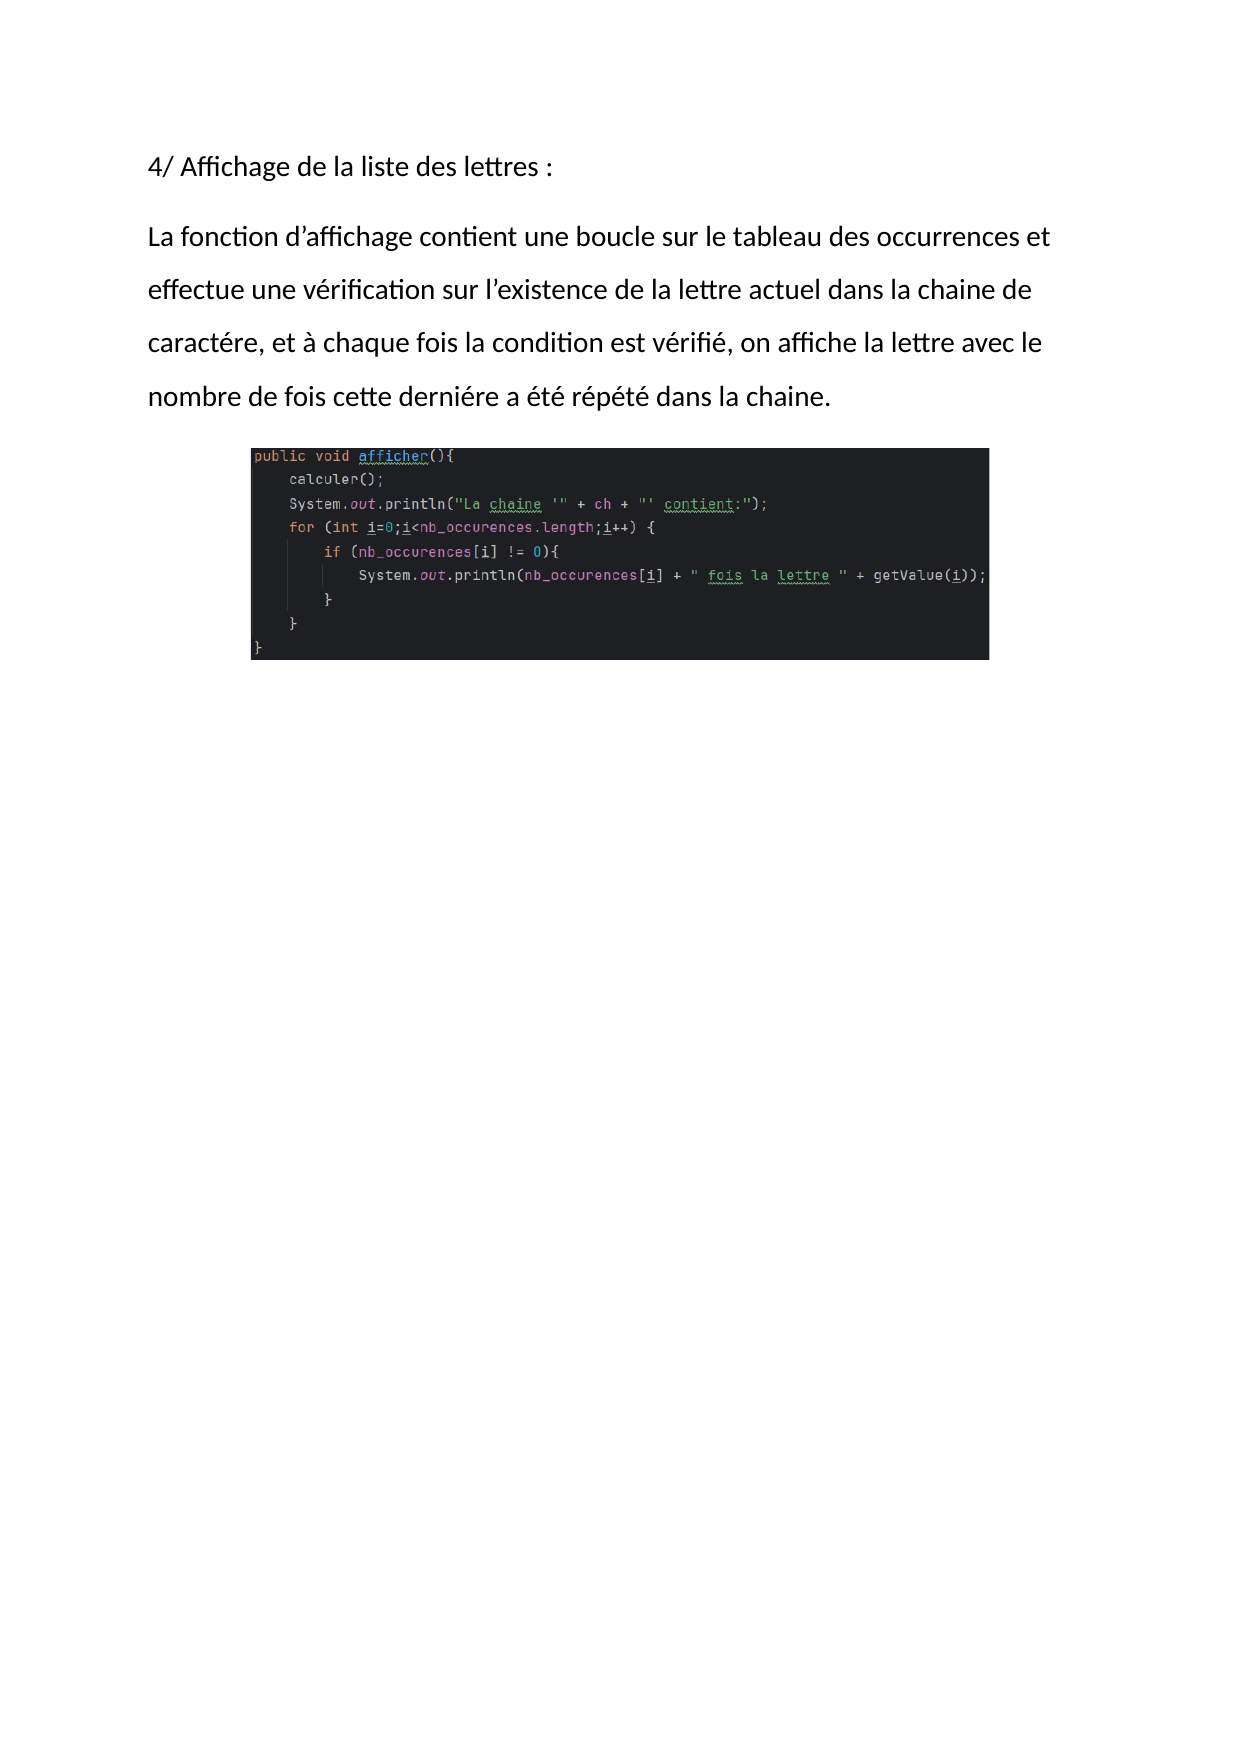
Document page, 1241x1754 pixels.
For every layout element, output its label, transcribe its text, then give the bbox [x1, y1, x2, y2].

text 4/ Affichage de la liste des lettres : [148, 148, 1093, 183]
text La fonction d’affichage contient une boucle sur le tableau des occurrences et effectue une vérification sur l’existence de la lettre actuel dans la chaine de caractére, et à chaque fois la condition est vérifié, on affiche la lettre avec le nombre de fois cette derniére a été répété dans la chaine. [148, 218, 1093, 414]
picture [250, 448, 990, 660]
